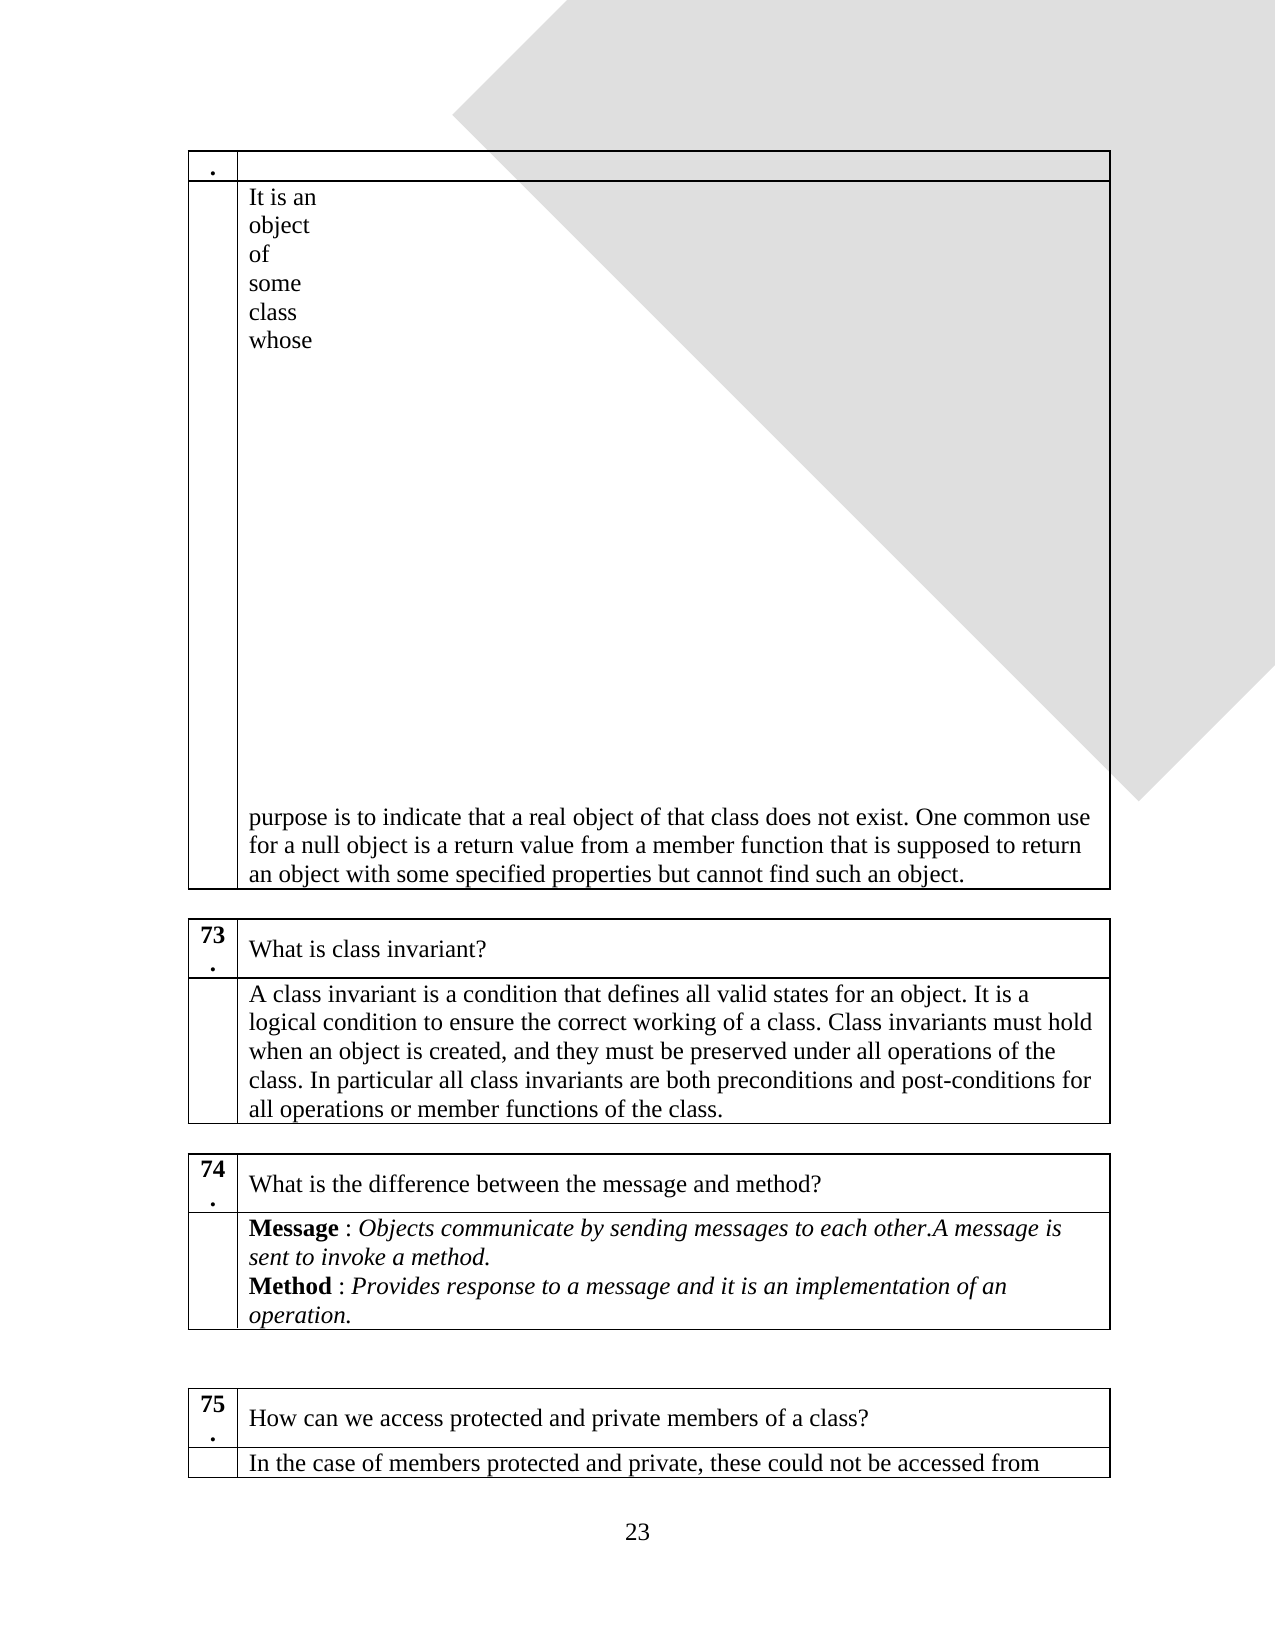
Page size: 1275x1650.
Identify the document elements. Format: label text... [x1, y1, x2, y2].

table_cell A class invariant is a condition that defines all valid states for an object. It is a logical condition to ensure the correct working of a class. Class invariants must hold when an object is created, and they must be preserved under all operations of the class. In particular all class invariants are both preconditions and post-conditions for all operations or member functions of the class. [238, 979, 1109, 1122]
table_cell [189, 1448, 237, 1477]
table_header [238, 152, 1109, 180]
table_cell It is an object of some class whose purpose is to indicate that a real object of that class does not exist. One common use for a null object is a return value from a member function that is supposed to return an object with some specified properties but cannot find such an object. [238, 182, 1109, 888]
table_cell [189, 979, 237, 1122]
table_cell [238, 1448, 1109, 1477]
table_header 73. [189, 920, 237, 977]
table_cell [189, 182, 237, 888]
table_header 74. [189, 1155, 237, 1212]
table_cell Message : Objects communicate by sending messages to each other.A message is sent to invoke a method. Method : Provides response to a message and it is an implementation of an operation. [238, 1213, 1109, 1328]
table_header What is class invariant? [238, 920, 1109, 977]
table_header 75. [189, 1389, 237, 1447]
table_cell [189, 1213, 237, 1328]
table_header How can we access protected and private members of a class? [238, 1389, 1109, 1447]
table_header 72. [189, 152, 237, 180]
table_header What is the difference between the message and method? [238, 1155, 1109, 1212]
